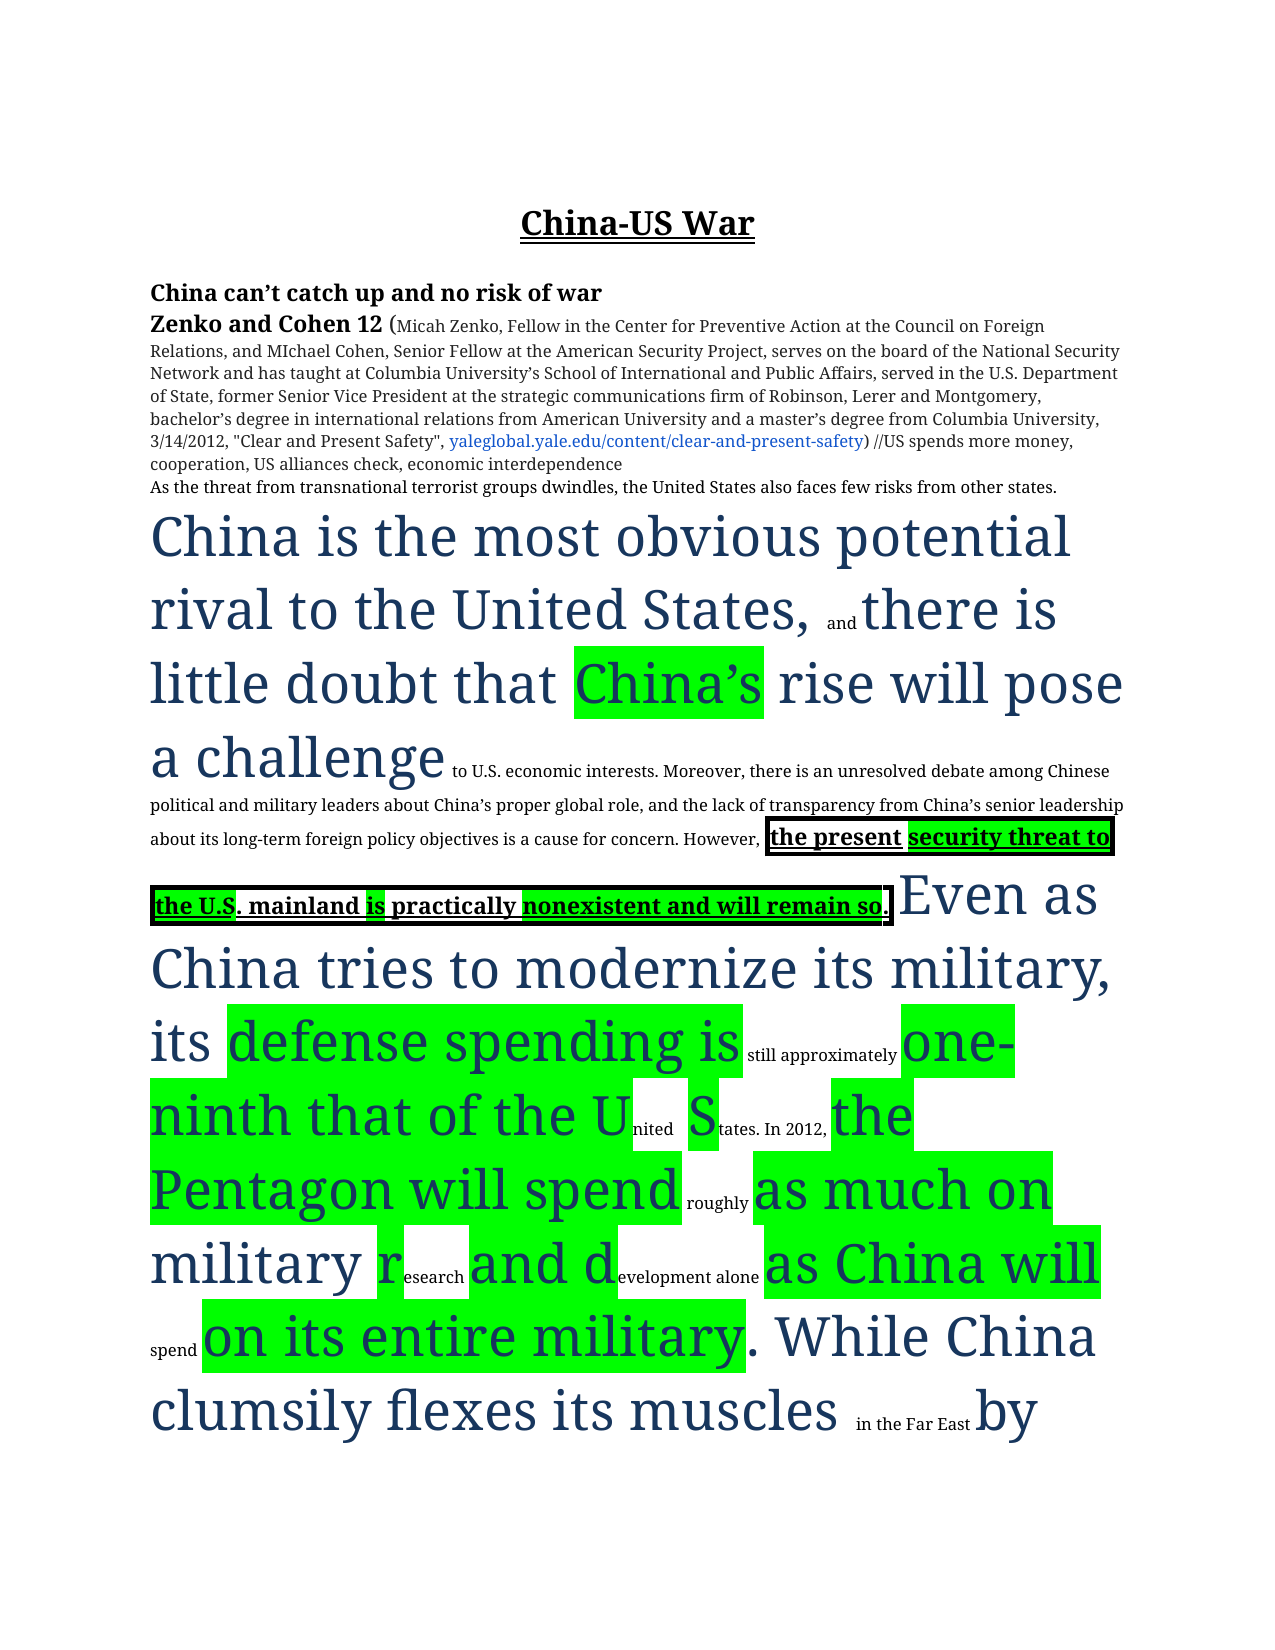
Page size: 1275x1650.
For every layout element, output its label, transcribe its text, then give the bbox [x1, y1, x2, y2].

text China can’t catch up and no risk of war [150, 277, 1125, 308]
text Zenko and Cohen 12 (Micah Zenko, Fellow in the Center for Preventive Action at the Council on Foreign Relations, and MIchael Cohen, Senior Fellow at the American Security Project, serves on the board of the National Security Network and has taught at Columbia University’s School of International and Public Affairs, served in the U.S. Department of State, former Senior Vice President at the strategic communications firm of Robinson, Lerer and Montgomery, bachelor’s degree in international relations from American University and a master’s degree from Columbia University, 3/14/2012, "Clear and Present Safety", yaleglobal.yale.edu/content/clear-and-present-safety) //US spends more money, cooperation, US alliances check, economic interdependence [150, 308, 1125, 475]
subtitle China-US War [150, 200, 1125, 245]
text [150, 475, 1125, 1446]
